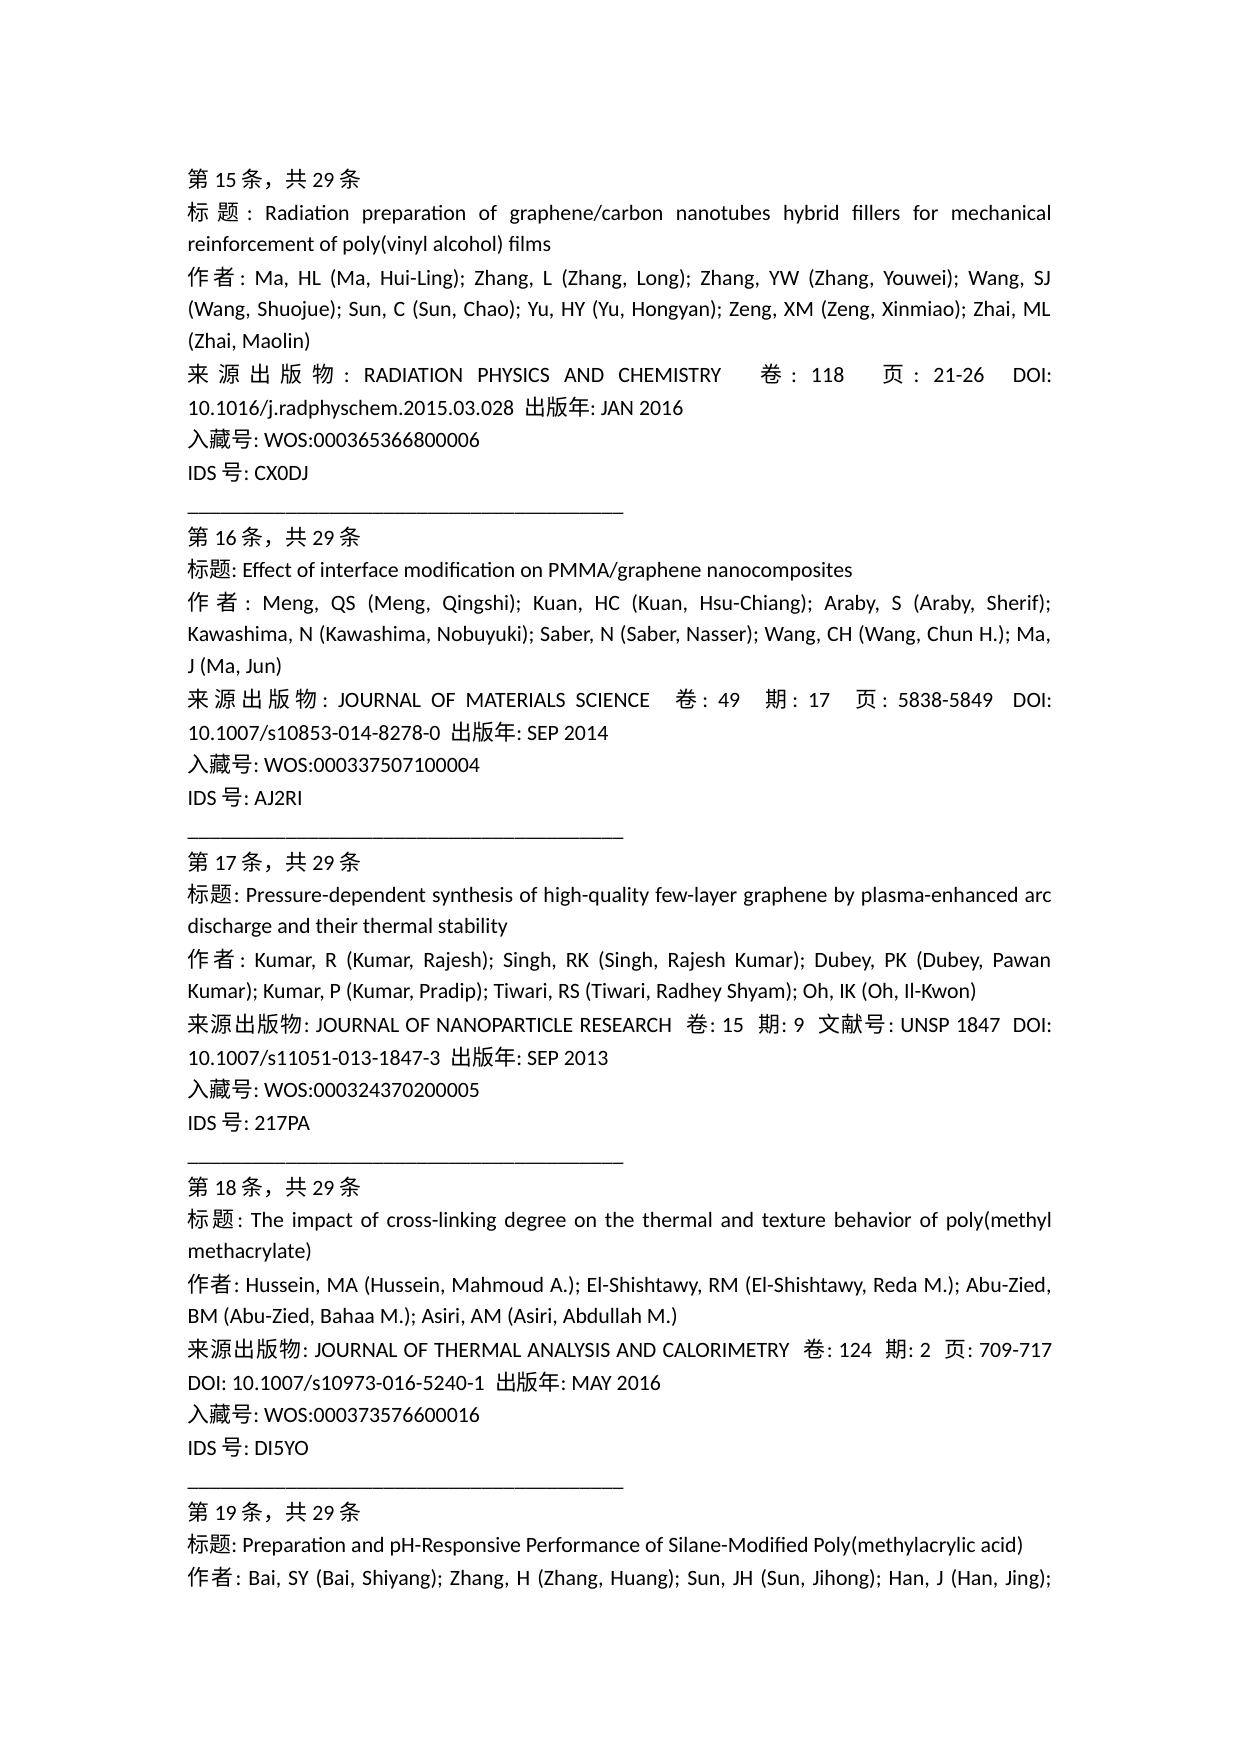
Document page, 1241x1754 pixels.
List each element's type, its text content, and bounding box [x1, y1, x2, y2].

text 作者: Ma, HL (Ma, Hui-Ling); Zhang, L (Zhang, Long); Zhang, YW (Zhang, Youwei); Wang, SJ (Wang, Shuojue); Sun, C (Sun, Chao); Yu, HY (Yu, Hongyan); Zeng, XM (Zeng, Xinmiao); Zhai, ML (Zhai, Maolin) [187, 259, 1053, 357]
text 入藏号: WOS:000373576600016 [187, 1397, 1053, 1429]
text 标题: Radiation preparation of graphene/carbon nanotubes hybrid fillers for mechanical reinforcement of poly(vinyl alcohol) films [187, 194, 1053, 259]
text 来源出版物: JOURNAL OF NANOPARTICLE RESEARCH 卷: 15 期: 9 文献号: UNSP 1847 DOI: 10.1007/s11051-013-1847-3 出版年: SEP 2013 [187, 1007, 1053, 1072]
text 作者: Bai, SY (Bai, Shiyang); Zhang, H (Zhang, Huang); Sun, JH (Sun, Jihong); Han, J (Han, Jing); Guo, YY (Guo, Yueyue) [187, 1559, 1053, 1592]
text ________________________________________ [187, 1137, 1053, 1169]
text 来源出版物: JOURNAL OF THERMAL ANALYSIS AND CALORIMETRY 卷: 124 期: 2 页: 709-717 DOI: 10.1007/s10973-016-5240-1 出版年: MAY 2016 [187, 1332, 1053, 1397]
text IDS 号: DI5YO [187, 1429, 1053, 1462]
text 第 17 条，共 29 条 [187, 844, 1053, 877]
text ________________________________________ [187, 487, 1053, 519]
text 第 19 条，共 29 条 [187, 1494, 1053, 1527]
text 来源出版物: JOURNAL OF MATERIALS SCIENCE 卷: 49 期: 17 页: 5838-5849 DOI: 10.1007/s10853-014-8278-0 出版年: SEP 2014 [187, 682, 1053, 747]
text ________________________________________ [187, 812, 1053, 844]
text 标题: Effect of interface modification on PMMA/graphene nanocomposites [187, 552, 1053, 584]
text 作者: Hussein, MA (Hussein, Mahmoud A.); El-Shishtawy, RM (El-Shishtawy, Reda M.); Abu-Zied, BM (Abu-Zied, Bahaa M.); Asiri, AM (Asiri, Abdullah M.) [187, 1267, 1053, 1332]
text 标题: Pressure-dependent synthesis of high-quality few-layer graphene by plasma-enhanced arc discharge and their thermal stability [187, 877, 1053, 942]
text 入藏号: WOS:000324370200005 [187, 1072, 1053, 1104]
text 作者: Kumar, R (Kumar, Rajesh); Singh, RK (Singh, Rajesh Kumar); Dubey, PK (Dubey, Pawan Kumar); Kumar, P (Kumar, Pradip); Tiwari, RS (Tiwari, Radhey Shyam); Oh, IK (Oh, Il-Kwon) [187, 942, 1053, 1007]
text 入藏号: WOS:000365366800006 [187, 422, 1053, 454]
text 来源出版物: RADIATION PHYSICS AND CHEMISTRY 卷: 118 页: 21-26 DOI: 10.1016/j.radphyschem.2015.03.028 出版年: JAN 2016 [187, 357, 1053, 422]
text ________________________________________ [187, 1462, 1053, 1494]
text 第 18 条，共 29 条 [187, 1169, 1053, 1202]
text IDS 号: CX0DJ [187, 454, 1053, 487]
text 第 16 条，共 29 条 [187, 519, 1053, 552]
text IDS 号: 217PA [187, 1104, 1053, 1137]
text 标题: The impact of cross-linking degree on the thermal and texture behavior of poly(methyl methacrylate) [187, 1202, 1053, 1267]
text 作者: Meng, QS (Meng, Qingshi); Kuan, HC (Kuan, Hsu-Chiang); Araby, S (Araby, Sherif); Kawashima, N (Kawashima, Nobuyuki); Saber, N (Saber, Nasser); Wang, CH (Wang, Chun H.); Ma, J (Ma, Jun) [187, 584, 1053, 682]
text 标题: Preparation and pH-Responsive Performance of Silane-Modified Poly(methylacrylic acid) [187, 1527, 1053, 1559]
text 第 15 条，共 29 条 [187, 162, 1053, 194]
text 入藏号: WOS:000337507100004 [187, 747, 1053, 779]
text IDS 号: AJ2RI [187, 779, 1053, 812]
